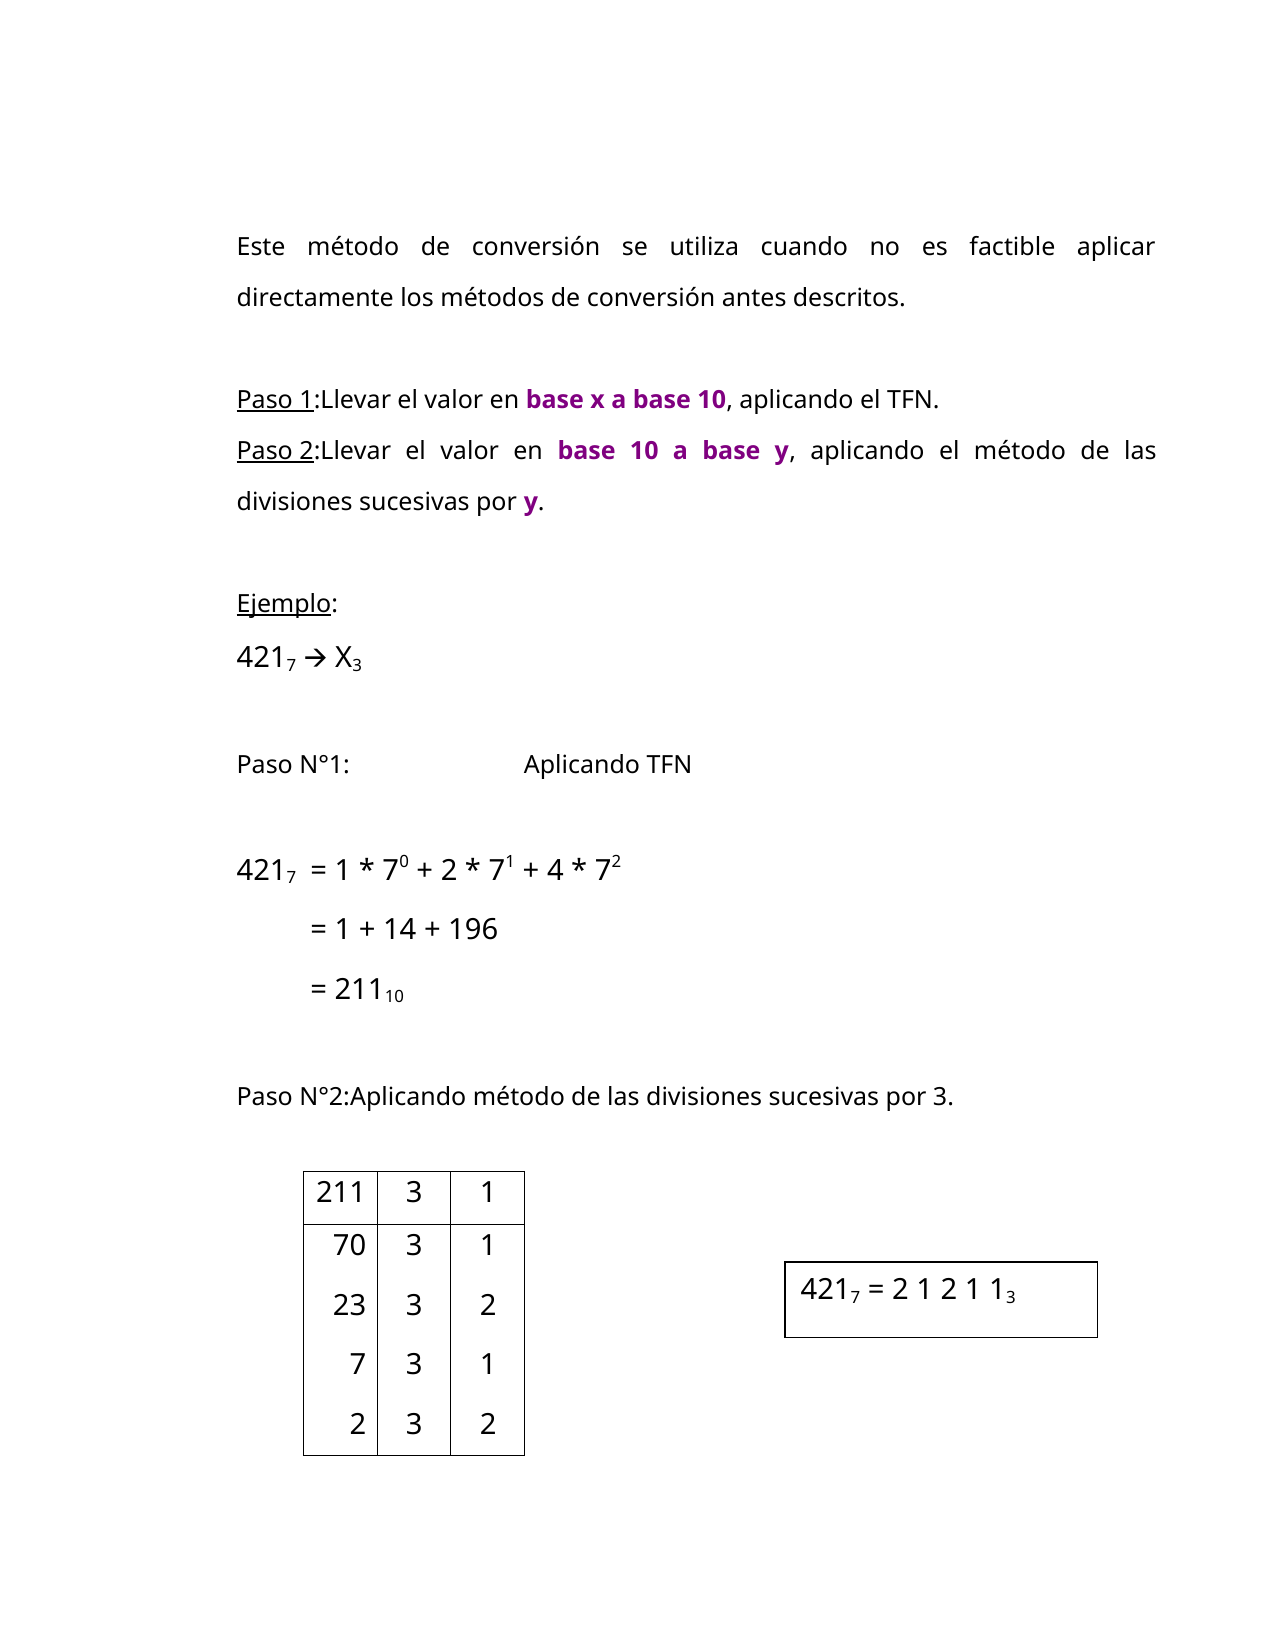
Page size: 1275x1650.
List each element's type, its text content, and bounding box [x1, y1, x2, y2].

text Paso 1: Llevar el valor en base x a base 10, aplicando el TFN. [236, 381, 1157, 415]
table_cell 70 23 7 2 0 [304, 1225, 377, 1454]
text Este método de conversión se utiliza cuando no es factible aplicar directamente los métodos de conversión antes descritos. [236, 228, 1157, 313]
table_cell 1 2 1 2 [451, 1225, 524, 1454]
text = 21110 [236, 968, 1157, 1008]
text Paso N°2: Aplicando método de las divisiones sucesivas por 3. [236, 1079, 1157, 1113]
text = 1 + 14 + 196 [236, 909, 1157, 948]
text Paso 2: Llevar el valor en base 10 a base y, aplicando el método de las divisiones sucesivas por y. [236, 432, 1157, 517]
text Ejemplo: [236, 586, 1157, 619]
table_header 211 [304, 1172, 377, 1223]
text Paso N°1: Aplicando TFN [236, 747, 1157, 781]
table_header 1 [451, 1172, 524, 1223]
table_cell 3 3 3 3 [378, 1225, 450, 1454]
text 4217 🡪 X3 [236, 637, 1157, 676]
text 4217 = 1 * 70 + 2 * 71 + 4 * 72 [236, 849, 1157, 889]
table_header 3 [378, 1172, 450, 1223]
